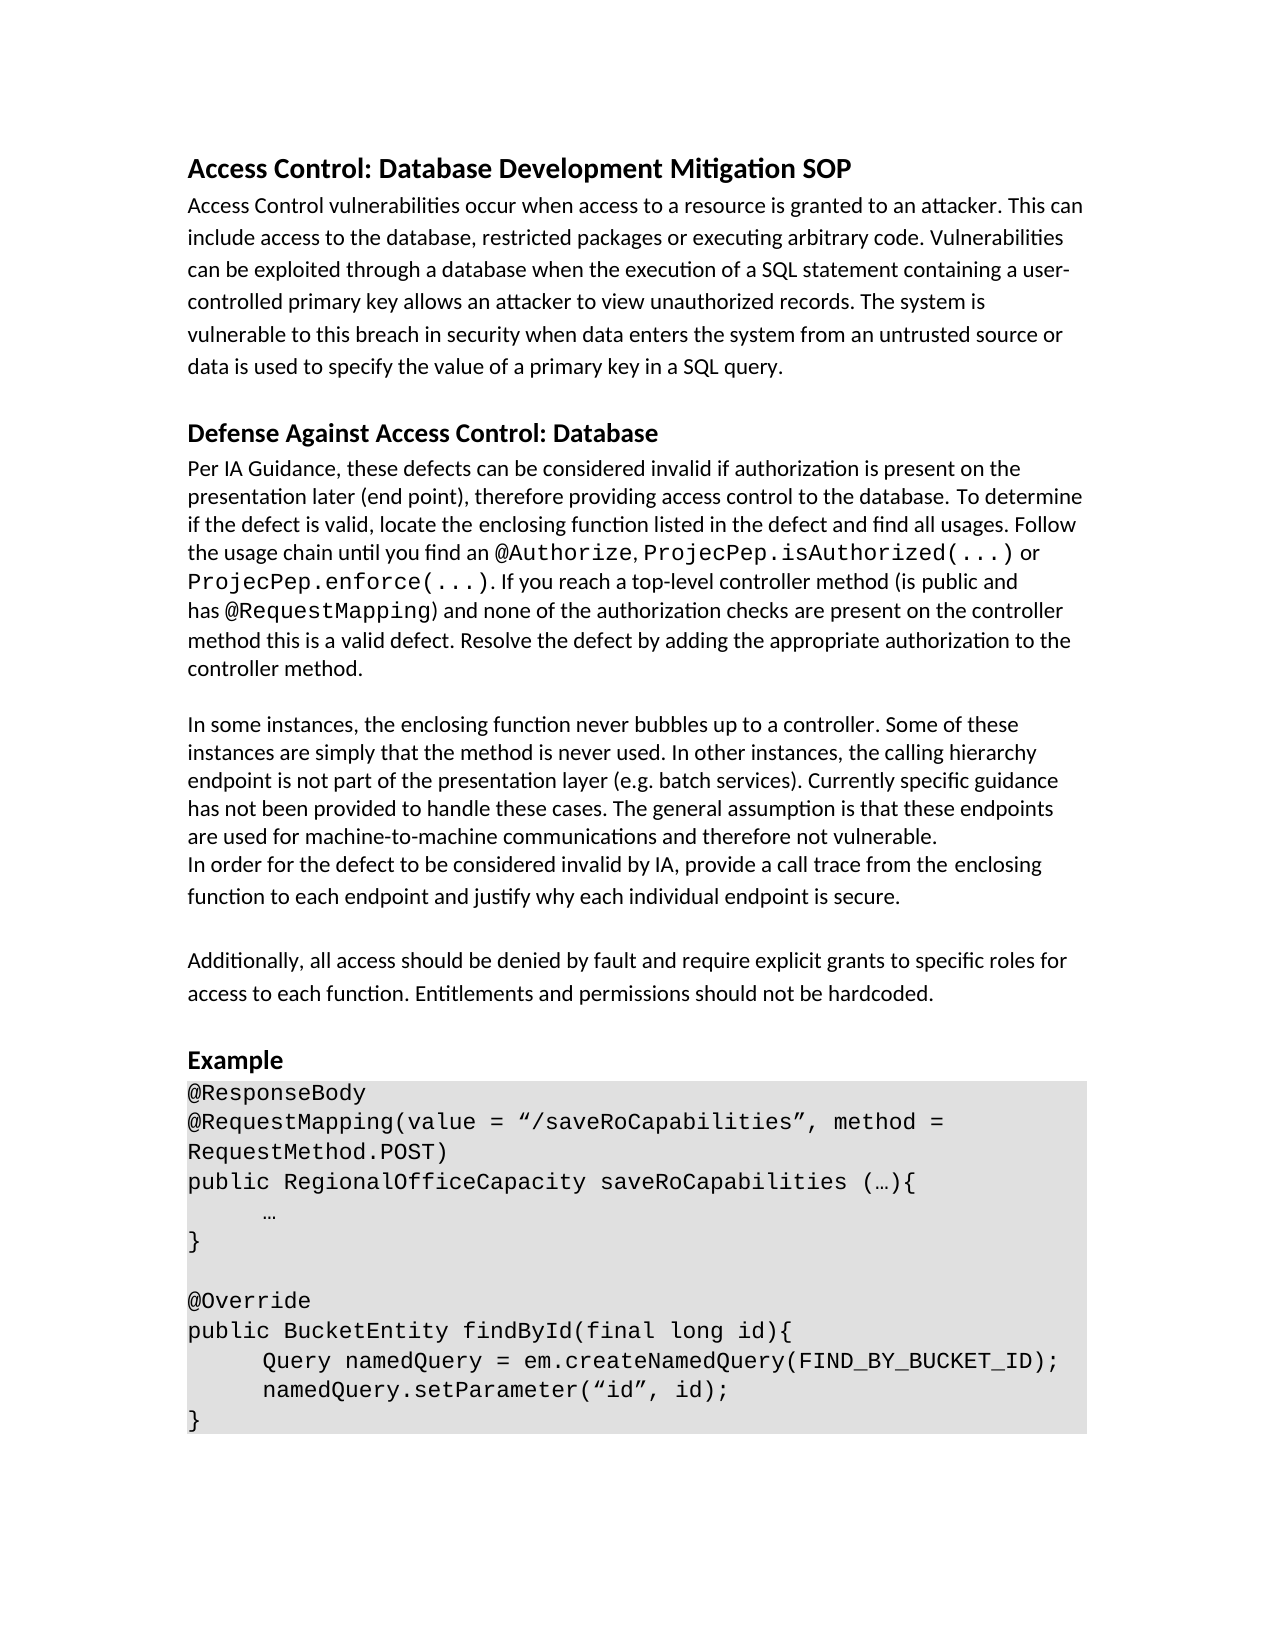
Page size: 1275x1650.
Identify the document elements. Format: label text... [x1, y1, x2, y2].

text Defense Against Access Control: Database [187, 416, 1087, 449]
text Access Control: Database Development Mitigation SOP [187, 150, 1087, 186]
text In order for the defect to be considered invalid by IA, provide a call trace from the enclosing function to each endpoint and justify why each individual endpoint is secure. [187, 850, 1087, 910]
text } [187, 1230, 1087, 1256]
text public BucketEntity findById(final long id){ [187, 1319, 1087, 1345]
text In some instances, the enclosing function never bubbles up to a controller. Some of these instances are simply that the method is never used. In other instances, the calling hierarchy endpoint is not part of the presentation layer (e.g. batch services). Currently specific guidance has not been provided to handle these cases. The general assumption is that these endpoints are used for machine-to-machine communications and therefore not vulnerable. [187, 710, 1087, 850]
text Access Control vulnerabilities occur when access to a resource is granted to an attacker. This can include access to the database, restricted packages or executing arbitrary code. Vulnerabilities can be exploited through a database when the execution of a SQL statement containing a user-controlled primary key allows an attacker to view unauthorized records. The system is vulnerable to this breach in security when data enters the system from an untrusted source or data is used to specify the value of a primary key in a SQL query. [187, 191, 1087, 380]
text Per IA Guidance, these defects can be considered invalid if authorization is present on the presentation later (end point), therefore providing access control to the database. To determine if the defect is valid, locate the enclosing function listed in the defect and find all usages. Follow the usage chain until you find an @Authorize, ProjecPep.isAuthorized(...) or ProjecPep.enforce(...). If you reach a top-level controller method (is public and has @RequestMapping) and none of the authorization checks are present on the controller method this is a valid defect. Resolve the defect by adding the appropriate authorization to the controller method. [187, 454, 1087, 682]
text Example [187, 1043, 1087, 1076]
text @Override [187, 1289, 1087, 1315]
text Query namedQuery = em.createNamedQuery(FIND_BY_BUCKET_ID); [187, 1349, 1087, 1375]
text … [187, 1200, 1087, 1226]
text } [187, 1409, 1087, 1434]
text namedQuery.setParameter(“id”, id); [187, 1379, 1087, 1405]
text @RequestMapping(value = “/saveRoCapabilities”, method = RequestMethod.POST) [187, 1111, 1087, 1166]
text public RegionalOfficeCapacity saveRoCapabilities (…){ [187, 1170, 1087, 1196]
text Additionally, all access should be denied by fault and require explicit grants to specific roles for access to each function. Entitlements and permissions should not be hardcoded. [187, 946, 1087, 1007]
text @ResponseBody [187, 1081, 1087, 1107]
